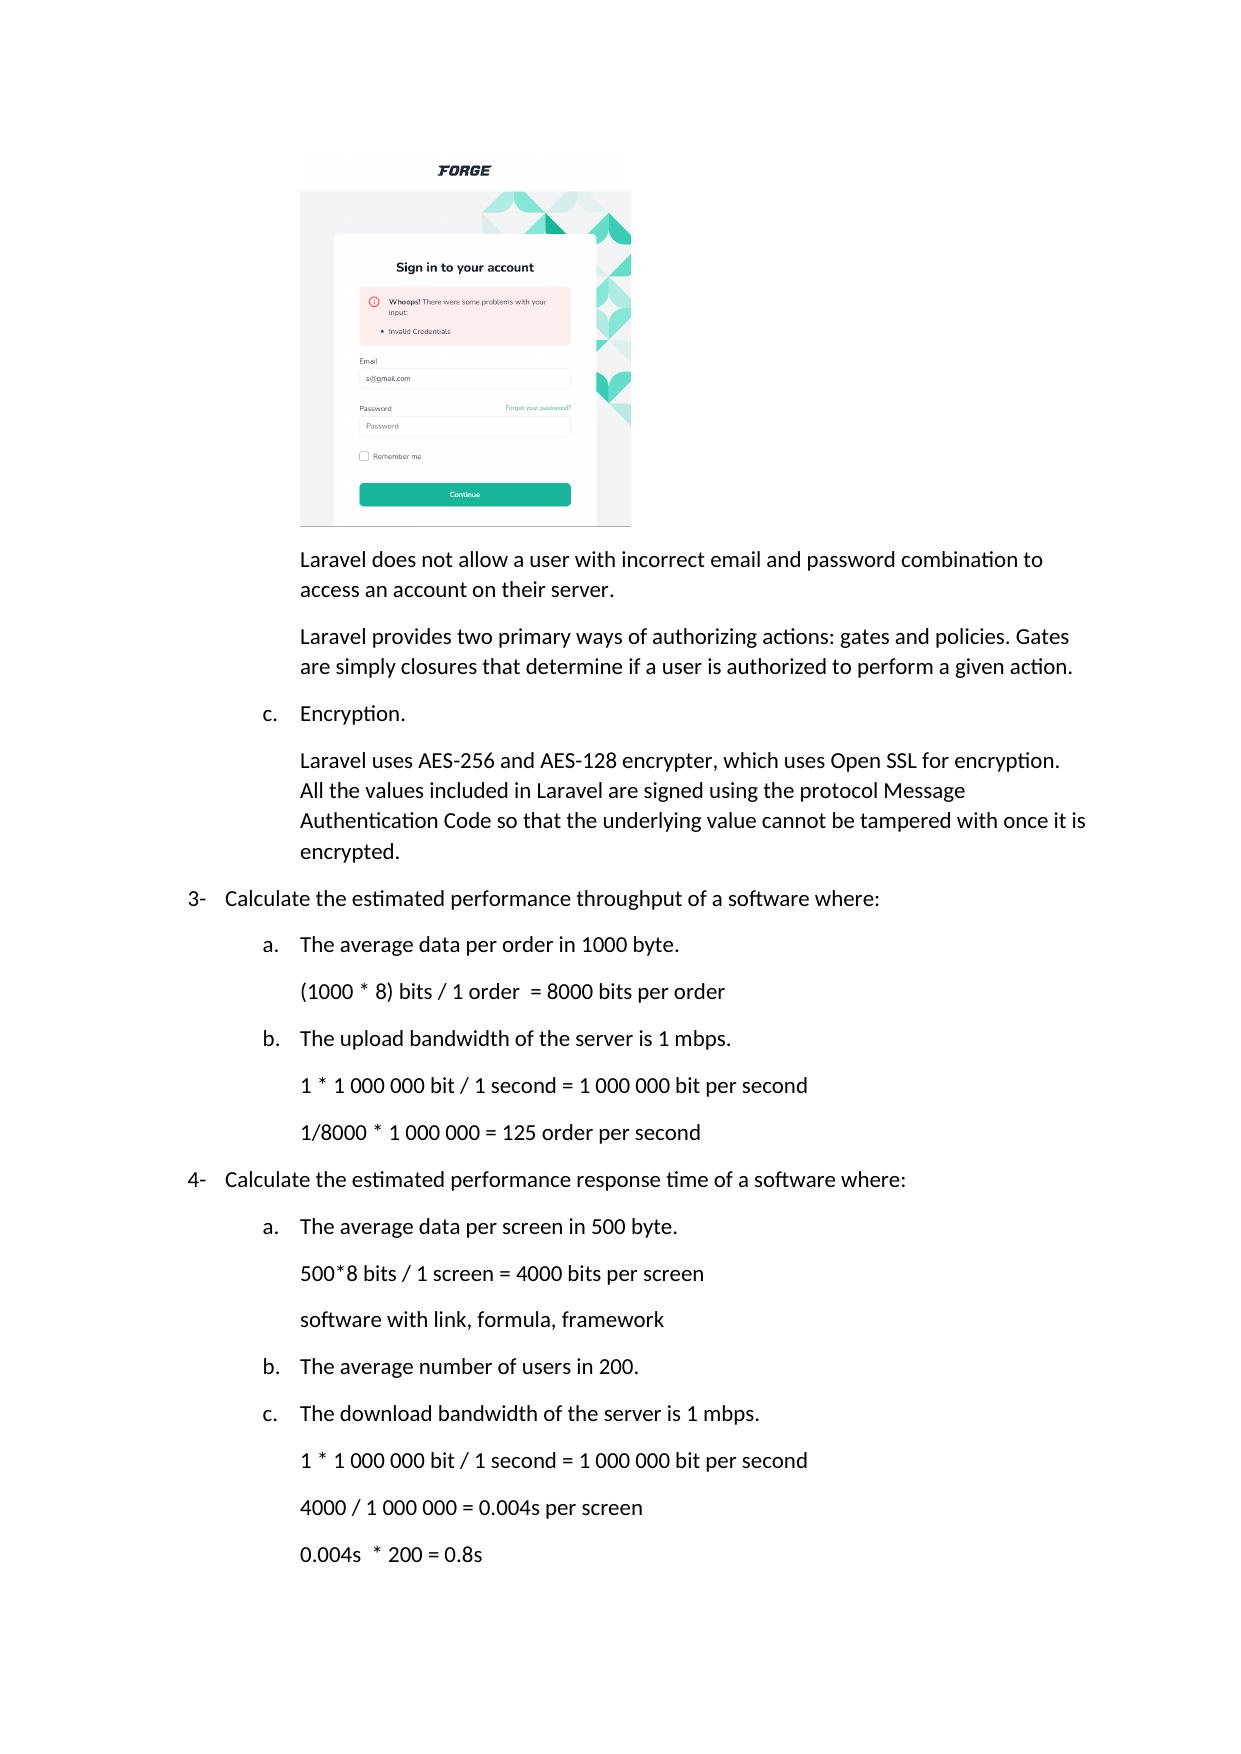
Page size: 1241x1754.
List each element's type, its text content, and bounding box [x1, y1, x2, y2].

text 1/8000 * 1 000 000 = 125 order per second [300, 1118, 1090, 1146]
list Calculate the estimated performance response time of a software where: [187, 1165, 1090, 1193]
text 0.004s * 200 = 0.8s [300, 1540, 1090, 1568]
list Encryption. [262, 699, 1090, 727]
list The upload bandwidth of the server is 1 mbps. [262, 1024, 1090, 1052]
list The average number of users in 200. [262, 1352, 1090, 1380]
text Laravel does not allow a user with incorrect email and password combination to access an account on their server. [300, 545, 1090, 603]
picture [300, 150, 632, 527]
text Laravel provides two primary ways of authorizing actions: gates and policies. Gates are simply closures that determine if a user is authorized to perform a given action. [300, 622, 1090, 680]
text (1000 * 8) bits / 1 order = 8000 bits per order [300, 977, 1090, 1005]
list Calculate the estimated performance throughput of a software where: [187, 884, 1090, 912]
text software with link, formula, framework [300, 1306, 1090, 1333]
list The download bandwidth of the server is 1 mbps. [262, 1399, 1090, 1427]
list The average data per screen in 500 byte. [262, 1212, 1090, 1240]
text 1 * 1 000 000 bit / 1 second = 1 000 000 bit per second [300, 1071, 1090, 1099]
list The average data per order in 1000 byte. [262, 931, 1090, 958]
text Laravel uses AES-256 and AES-128 encrypter, which uses Open SSL for encryption. All the values included in Laravel are signed using the protocol Message Authentication Code so that the underlying value cannot be tampered with once it is encrypted. [300, 746, 1090, 865]
text 1 * 1 000 000 bit / 1 second = 1 000 000 bit per second [300, 1446, 1090, 1474]
text 4000 / 1 000 000 = 0.004s per screen [300, 1493, 1090, 1521]
text 500*8 bits / 1 screen = 4000 bits per screen [300, 1259, 1090, 1287]
